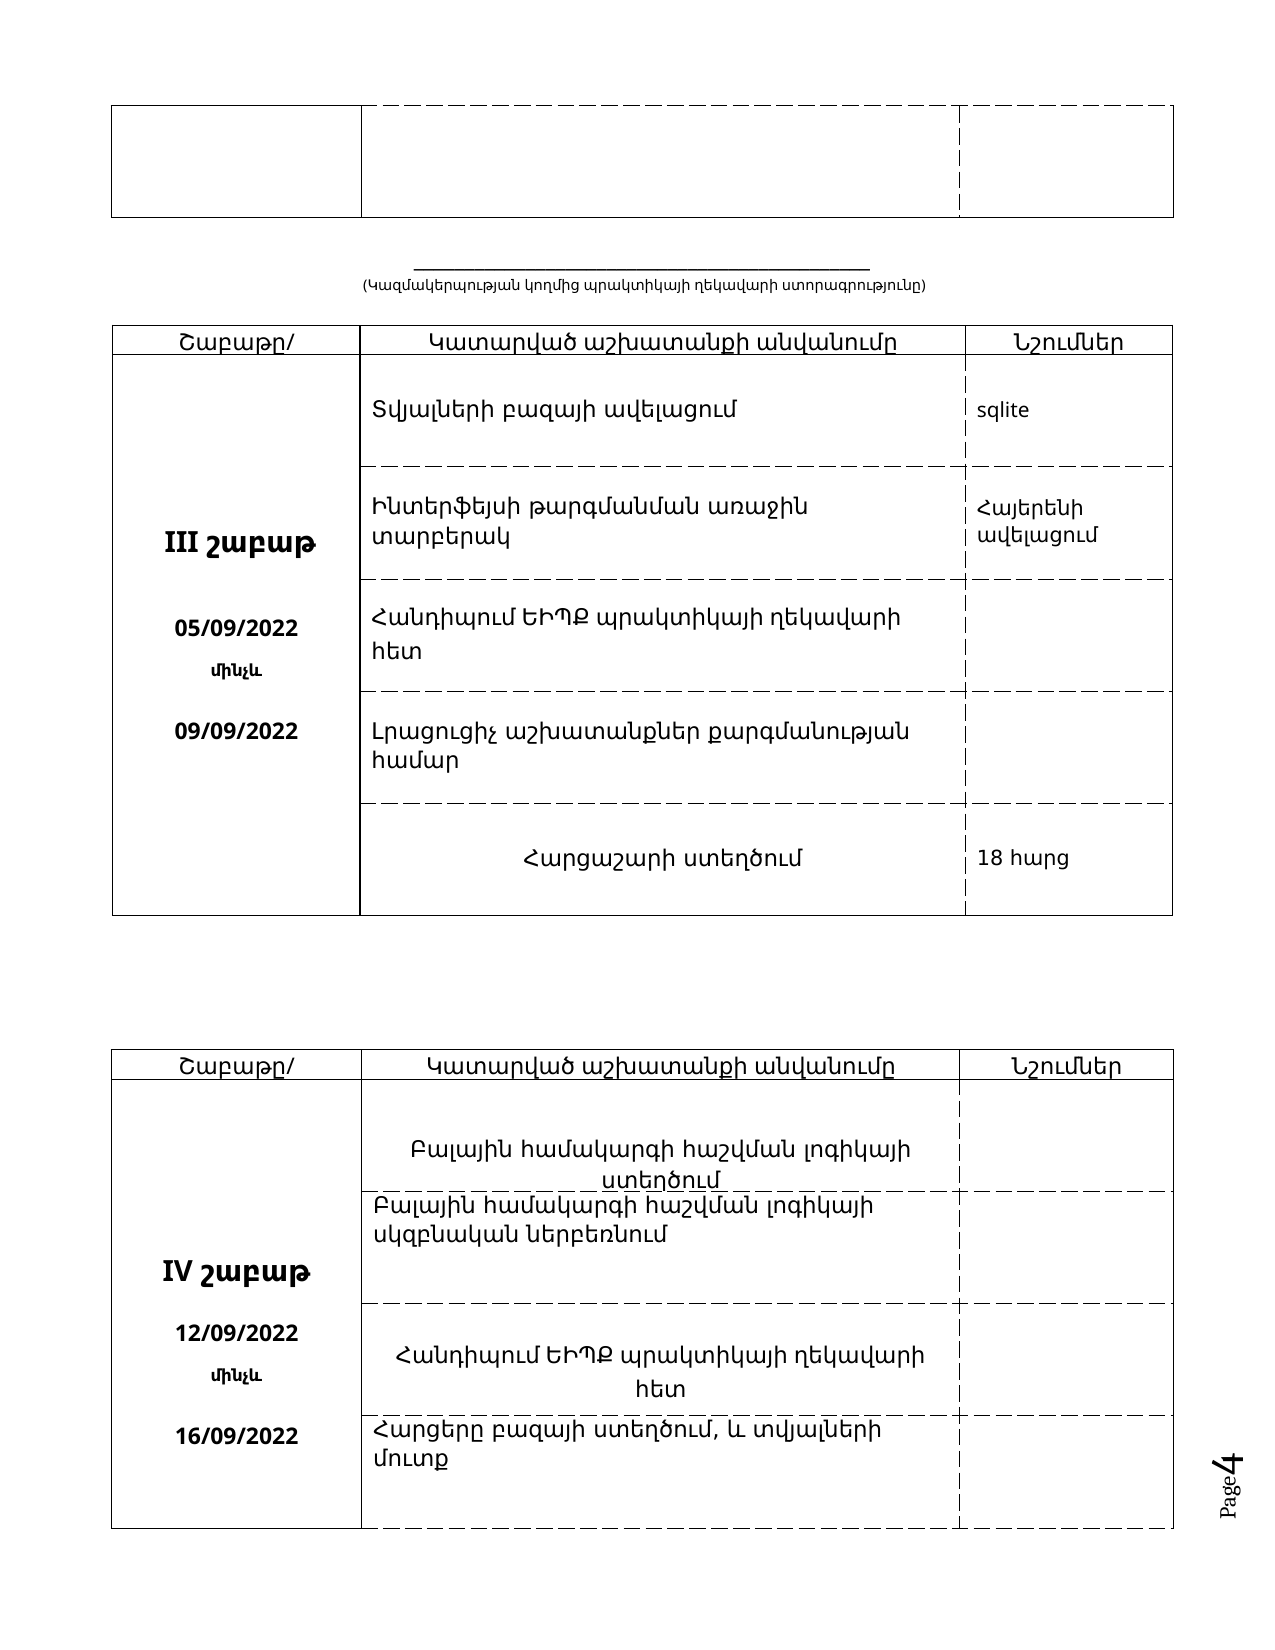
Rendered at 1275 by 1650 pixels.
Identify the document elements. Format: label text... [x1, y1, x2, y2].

table_cell [960, 1191, 1173, 1303]
table_cell sqlite [965, 355, 1172, 466]
table_cell Հարցերը բազայի ստեղծում, և տվյալների մուտք [362, 1415, 960, 1527]
table_header Շաբաթը/ամսաթիվը [113, 326, 359, 354]
table_header Նշումներ [966, 326, 1172, 354]
table_cell [965, 579, 1172, 691]
text (Կազմակերպության կողմից պրակտիկայի ղեկավարի ստորագրությունը) [103, 274, 1132, 294]
table_cell III շաբաթ 05/09/2022 մինչև 09/09/2022 [113, 355, 359, 915]
table_header Կատարված աշխատանքի անվանումը [361, 326, 965, 354]
table_header Կատարված աշխատանքի անվանումը [362, 1050, 959, 1079]
table_cell Ինտերֆեյսի թարգմանման առաջին տարբերակ [361, 466, 965, 578]
table_cell IV շաբաթ 12/09/2022 մինչև 16/09/2022 [112, 1080, 361, 1527]
table_cell [362, 105, 960, 217]
table_cell [960, 105, 1173, 217]
table_cell [965, 691, 1172, 803]
table_header Շաբաթը/ամսաթիվը [112, 1050, 361, 1079]
text _____________________________________________ [103, 243, 1181, 274]
table_cell [960, 1303, 1173, 1415]
table_cell [960, 1080, 1173, 1191]
table_cell Հանդիպում ԵԻՊՔ պրակտիկայի ղեկավարի հետ [361, 579, 965, 691]
table_cell Բալային համակարգի հաշվման լոգիկայի ստեղծում [362, 1080, 960, 1191]
table_cell Հանդիպում ԵԻՊՔ պրակտիկայի ղեկավարի հետ [362, 1303, 960, 1415]
table_header Նշումներ [960, 1050, 1173, 1079]
table_cell [960, 1415, 1173, 1527]
table_cell Հարցաշարի ստեղծում [361, 803, 965, 915]
table_cell Լրացուցիչ աշխատանքներ քարգմանության համար [361, 691, 965, 803]
table_cell Տվյալների բազայի ավելացում [361, 355, 965, 466]
table_cell Բալային համակարգի հաշվման լոգիկայի սկզբնական ներբեռնում [362, 1191, 960, 1303]
table_cell Հայերենի ավելացում [965, 466, 1172, 578]
table_cell 18 հարց [965, 803, 1172, 915]
